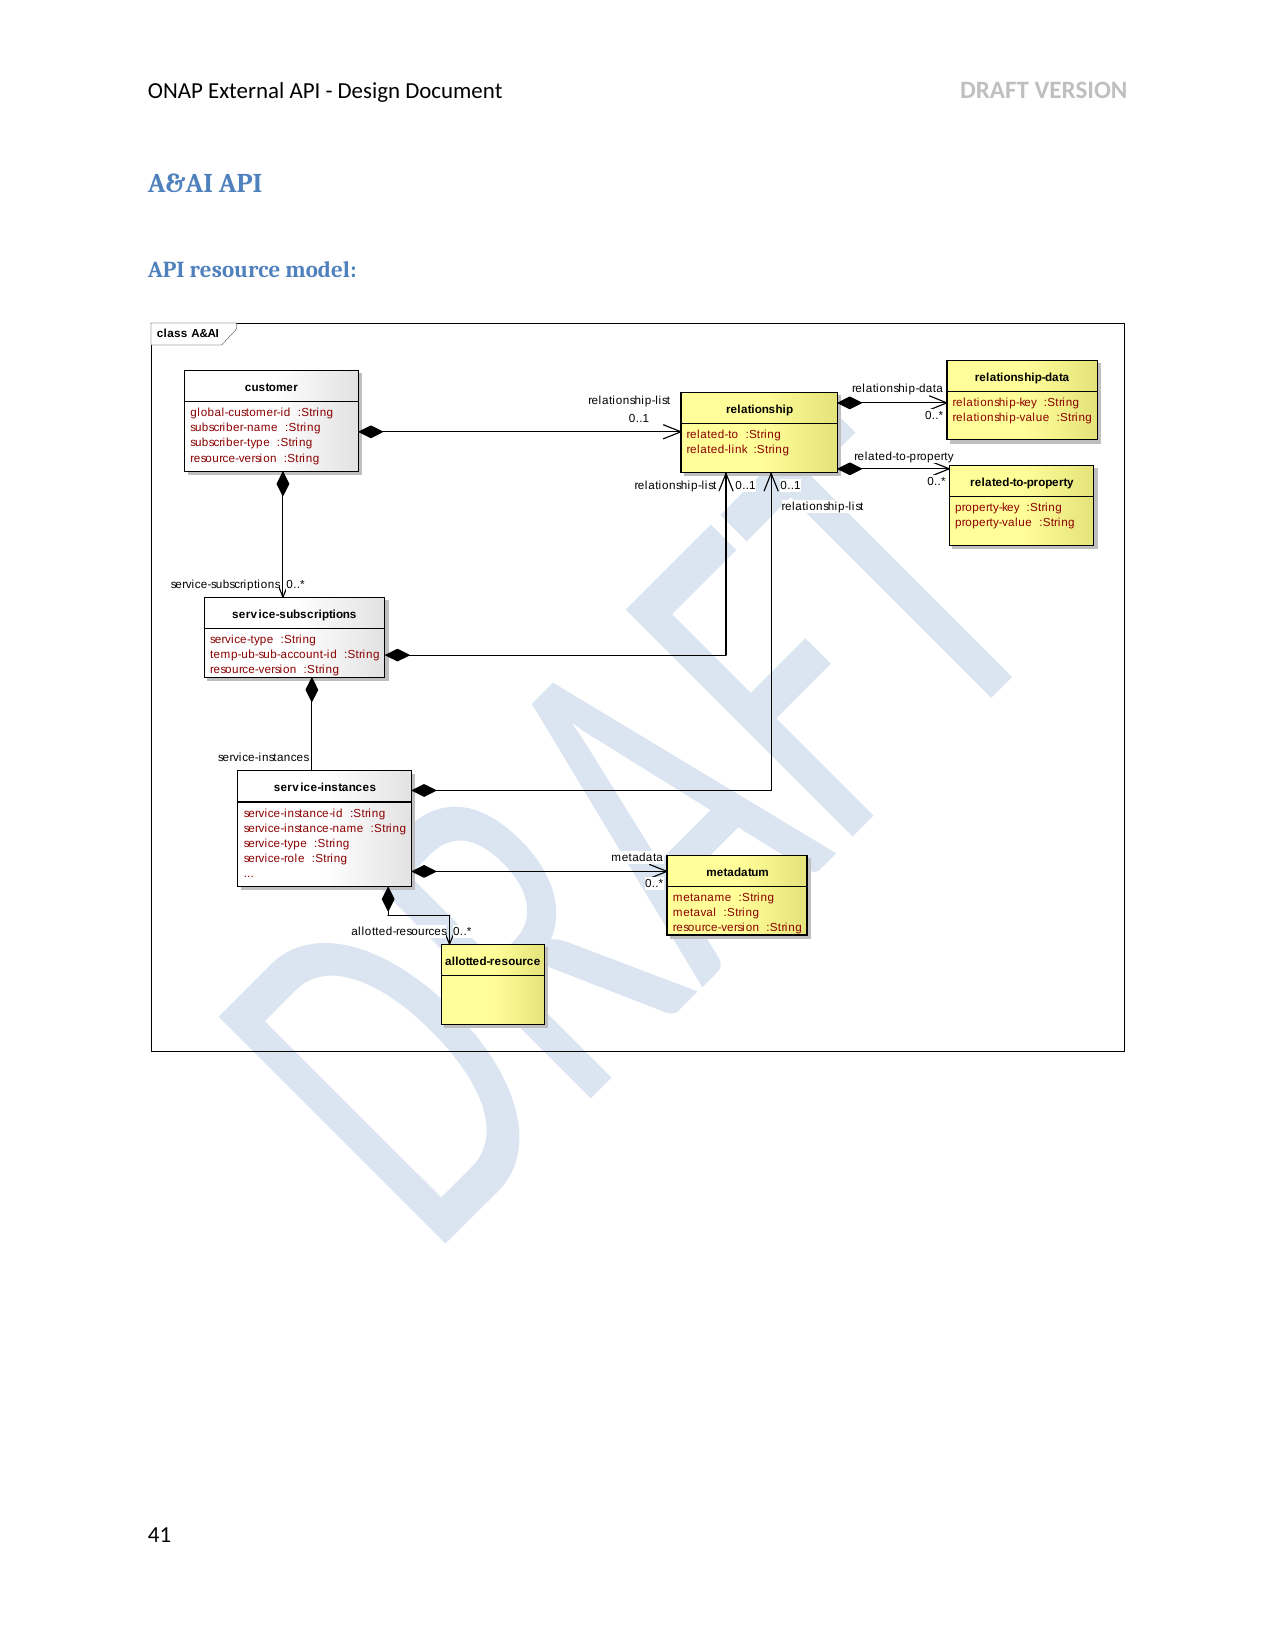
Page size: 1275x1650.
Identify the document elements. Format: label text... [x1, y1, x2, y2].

subtitle API resource model: [148, 257, 1127, 283]
subtitle A&AI API [148, 168, 1127, 199]
